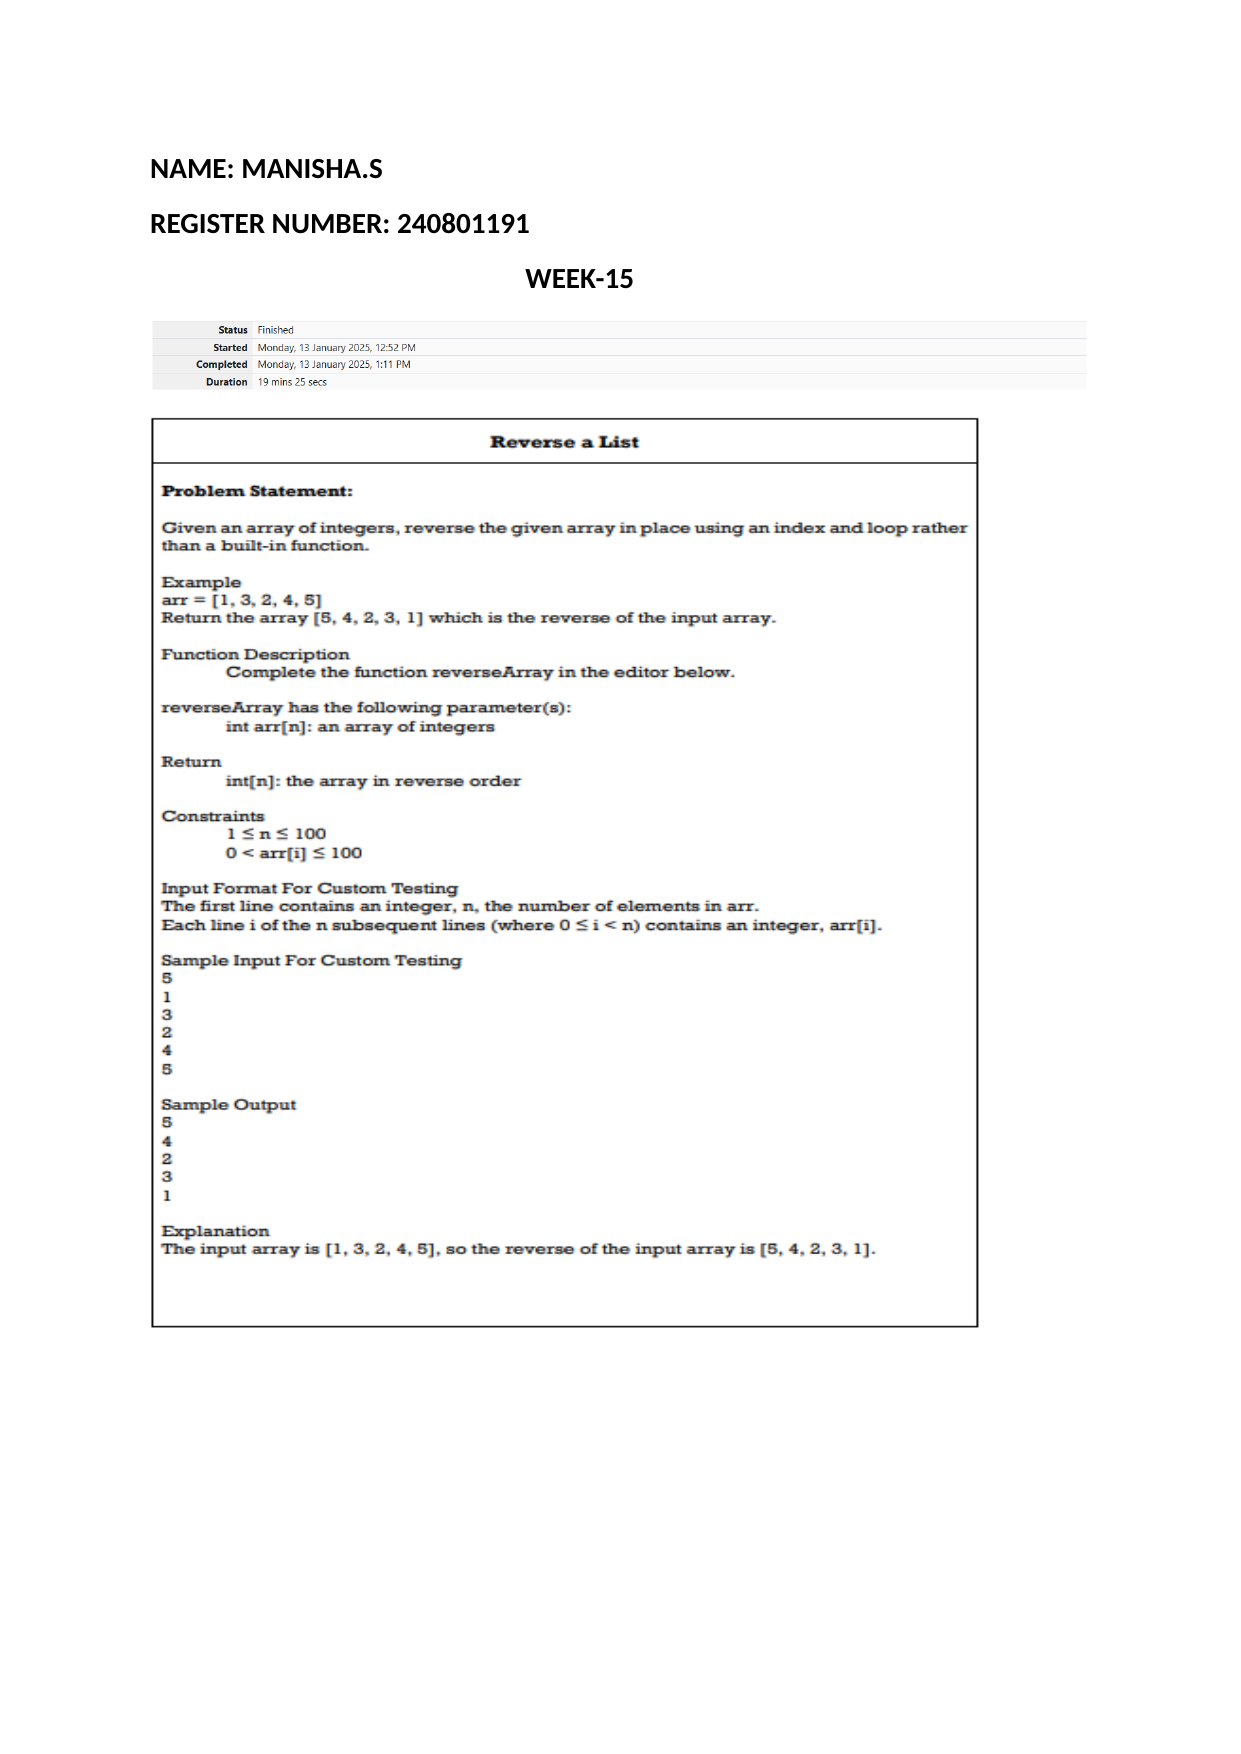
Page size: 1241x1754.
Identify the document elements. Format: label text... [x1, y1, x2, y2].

text WEEK-15 [150, 260, 1090, 296]
picture [150, 412, 992, 1335]
text REGISTER NUMBER: 240801191 [150, 205, 1090, 241]
picture [150, 315, 1091, 394]
text NAME: MANISHA.S [150, 150, 1090, 186]
